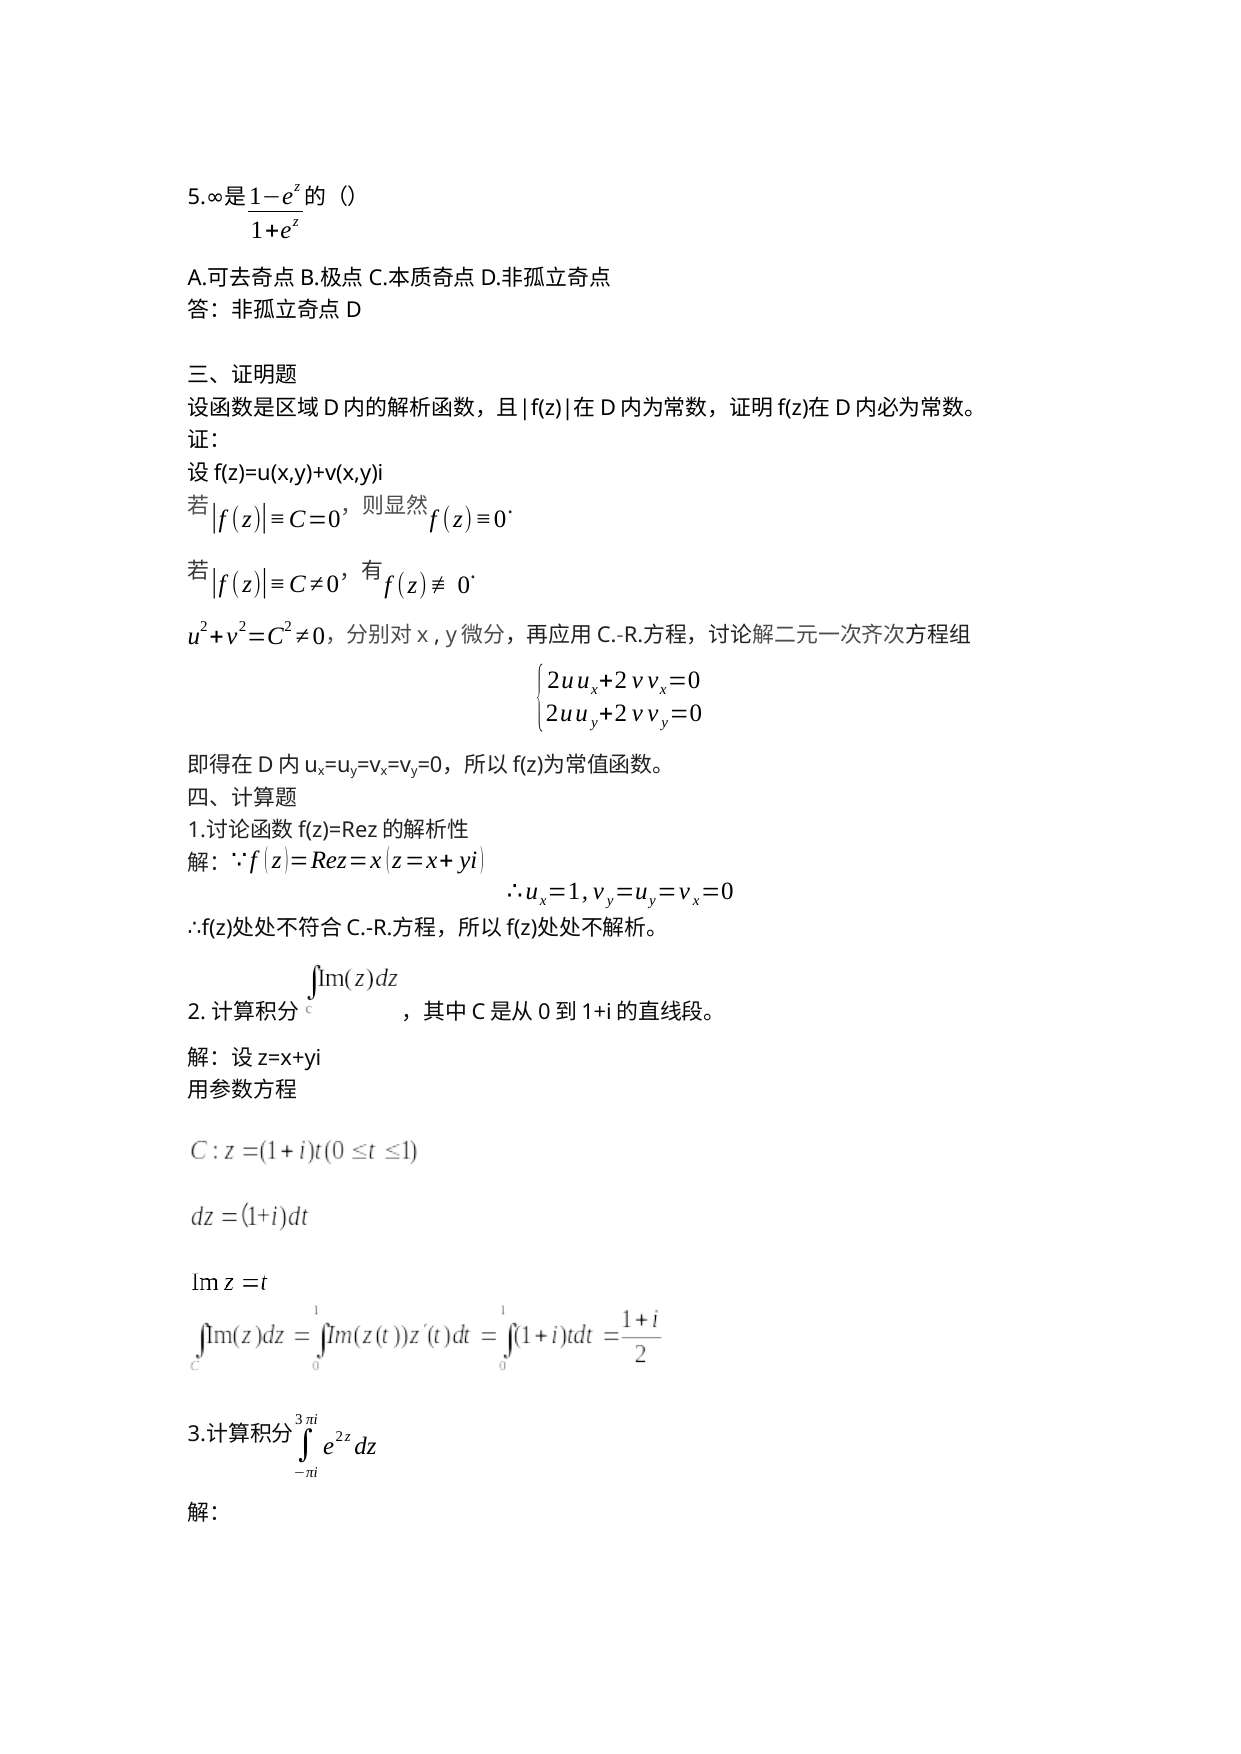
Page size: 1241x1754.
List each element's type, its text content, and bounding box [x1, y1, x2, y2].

list A.可去奇点 B.极点 C.本质奇点 D.非孤立奇点 [187, 259, 1053, 292]
list 答：非孤立奇点 D [187, 292, 1053, 324]
text 解： [187, 844, 1053, 877]
text 若，则显然. [187, 487, 1053, 552]
text 解： [187, 1494, 1053, 1527]
list 5.∞是的（） [187, 162, 1053, 259]
text ，分别对x , y微分，再应用C.-R.方程，讨论解二元一次齐次方程组 [187, 617, 1053, 649]
list 设函数是区域D内的解析函数，且|f(z)|在D内为常数，证明f(z)在D内必为常数。 [187, 389, 1053, 422]
text ∴f(z)处处不符合C.-R.方程，所以f(z)处处不解析。 [187, 909, 1053, 942]
list 设f(z)=u(x,y)+v(x,y)i [187, 454, 1053, 487]
text 用参数方程 [187, 1072, 1053, 1104]
list 证： [187, 422, 1053, 454]
list 三、证明题 [187, 357, 1053, 389]
text 3.计算积分 [187, 1397, 1053, 1494]
text 若，有. [187, 552, 1053, 617]
text 即得在D内ux=uy=vx=vy=0，所以f(z)为常值函数。 [187, 747, 1053, 779]
text 1.讨论函数f(z)=Rez的解析性 [187, 812, 1053, 844]
text 2. 计算积分，其中C是从0到1+i的直线段。 [187, 942, 1053, 1039]
text 解：设z=x+yi [187, 1039, 1053, 1072]
text 四、计算题 [187, 779, 1053, 812]
